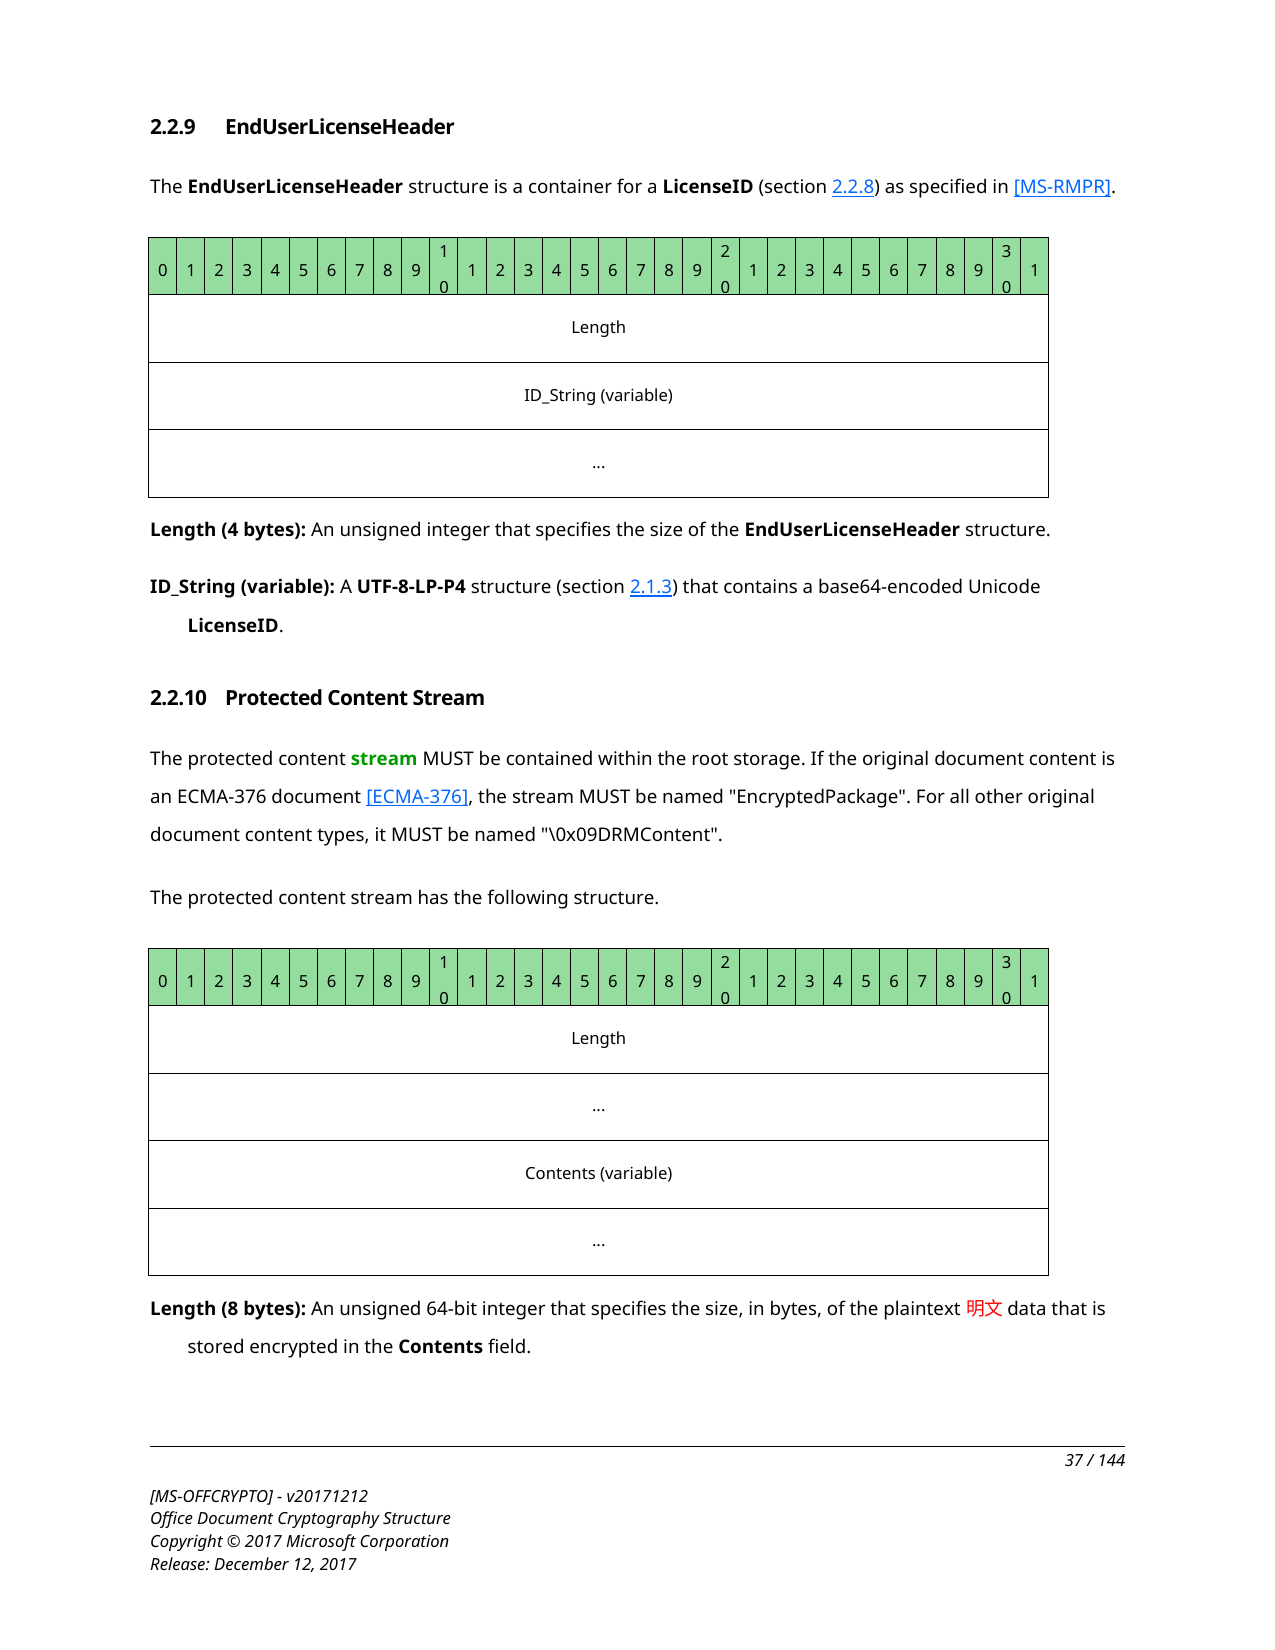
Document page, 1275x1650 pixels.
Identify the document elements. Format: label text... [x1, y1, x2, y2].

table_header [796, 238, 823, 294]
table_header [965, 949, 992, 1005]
text The protected content stream MUST be contained within the root storage. If the original document content is an ECMA-376 document [ECMA-376], the stream MUST be named "EncryptedPackage". For all other original document content types, it MUST be named "\0x09DRMContent". [150, 745, 1125, 847]
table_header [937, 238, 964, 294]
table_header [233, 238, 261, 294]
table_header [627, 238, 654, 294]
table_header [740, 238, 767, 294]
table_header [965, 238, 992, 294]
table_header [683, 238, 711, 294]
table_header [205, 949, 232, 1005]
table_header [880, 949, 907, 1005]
text ID_String (variable): A UTF-8-LP-P4 structure (section 2.1.3) that contains a base64-encoded Unicode LicenseID. [150, 574, 1125, 637]
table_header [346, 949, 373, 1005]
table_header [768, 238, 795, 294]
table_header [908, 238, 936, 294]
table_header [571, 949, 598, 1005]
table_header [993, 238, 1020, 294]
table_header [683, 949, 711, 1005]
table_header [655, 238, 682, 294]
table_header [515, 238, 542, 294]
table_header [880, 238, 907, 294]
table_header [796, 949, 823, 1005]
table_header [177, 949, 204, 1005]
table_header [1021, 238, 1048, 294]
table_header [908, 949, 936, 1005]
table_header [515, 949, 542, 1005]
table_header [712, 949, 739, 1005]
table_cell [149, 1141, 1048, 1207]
text The protected content stream has the following structure. [150, 884, 1125, 910]
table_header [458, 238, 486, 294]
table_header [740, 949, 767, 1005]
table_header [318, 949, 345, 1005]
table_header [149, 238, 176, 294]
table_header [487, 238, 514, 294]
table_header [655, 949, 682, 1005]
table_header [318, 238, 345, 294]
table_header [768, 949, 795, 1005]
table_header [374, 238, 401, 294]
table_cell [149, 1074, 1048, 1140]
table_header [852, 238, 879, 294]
text Length (8 bytes): An unsigned 64-bit integer that specifies the size, in bytes, of the plaintext 明文data that is stored encrypted in the Contents field. [150, 1295, 1125, 1358]
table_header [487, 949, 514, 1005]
subtitle Protected Content Stream [150, 683, 1125, 712]
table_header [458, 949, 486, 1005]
text Length (4 bytes): An unsigned integer that specifies the size of the EndUserLicenseHeader structure. [150, 517, 1125, 542]
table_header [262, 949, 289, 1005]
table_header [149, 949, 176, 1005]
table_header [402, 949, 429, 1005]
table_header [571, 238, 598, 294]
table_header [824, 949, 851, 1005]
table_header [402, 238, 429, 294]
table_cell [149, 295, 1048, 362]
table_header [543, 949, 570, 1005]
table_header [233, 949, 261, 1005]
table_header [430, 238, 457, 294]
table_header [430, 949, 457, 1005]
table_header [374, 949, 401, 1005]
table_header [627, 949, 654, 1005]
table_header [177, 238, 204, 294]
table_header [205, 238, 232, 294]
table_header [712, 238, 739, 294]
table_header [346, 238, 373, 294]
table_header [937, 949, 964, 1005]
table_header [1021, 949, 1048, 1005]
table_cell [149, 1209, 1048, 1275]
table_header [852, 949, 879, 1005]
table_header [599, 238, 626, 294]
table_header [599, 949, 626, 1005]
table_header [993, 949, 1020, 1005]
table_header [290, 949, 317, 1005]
subtitle EndUserLicenseHeader [150, 112, 1125, 141]
text The EndUserLicenseHeader structure is a container for a LicenseID (section 2.2.8) as specified in [MS-RMPR]. [150, 174, 1125, 199]
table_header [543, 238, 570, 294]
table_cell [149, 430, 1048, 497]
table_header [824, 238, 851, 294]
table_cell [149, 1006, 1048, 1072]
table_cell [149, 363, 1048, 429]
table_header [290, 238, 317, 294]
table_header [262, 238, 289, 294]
